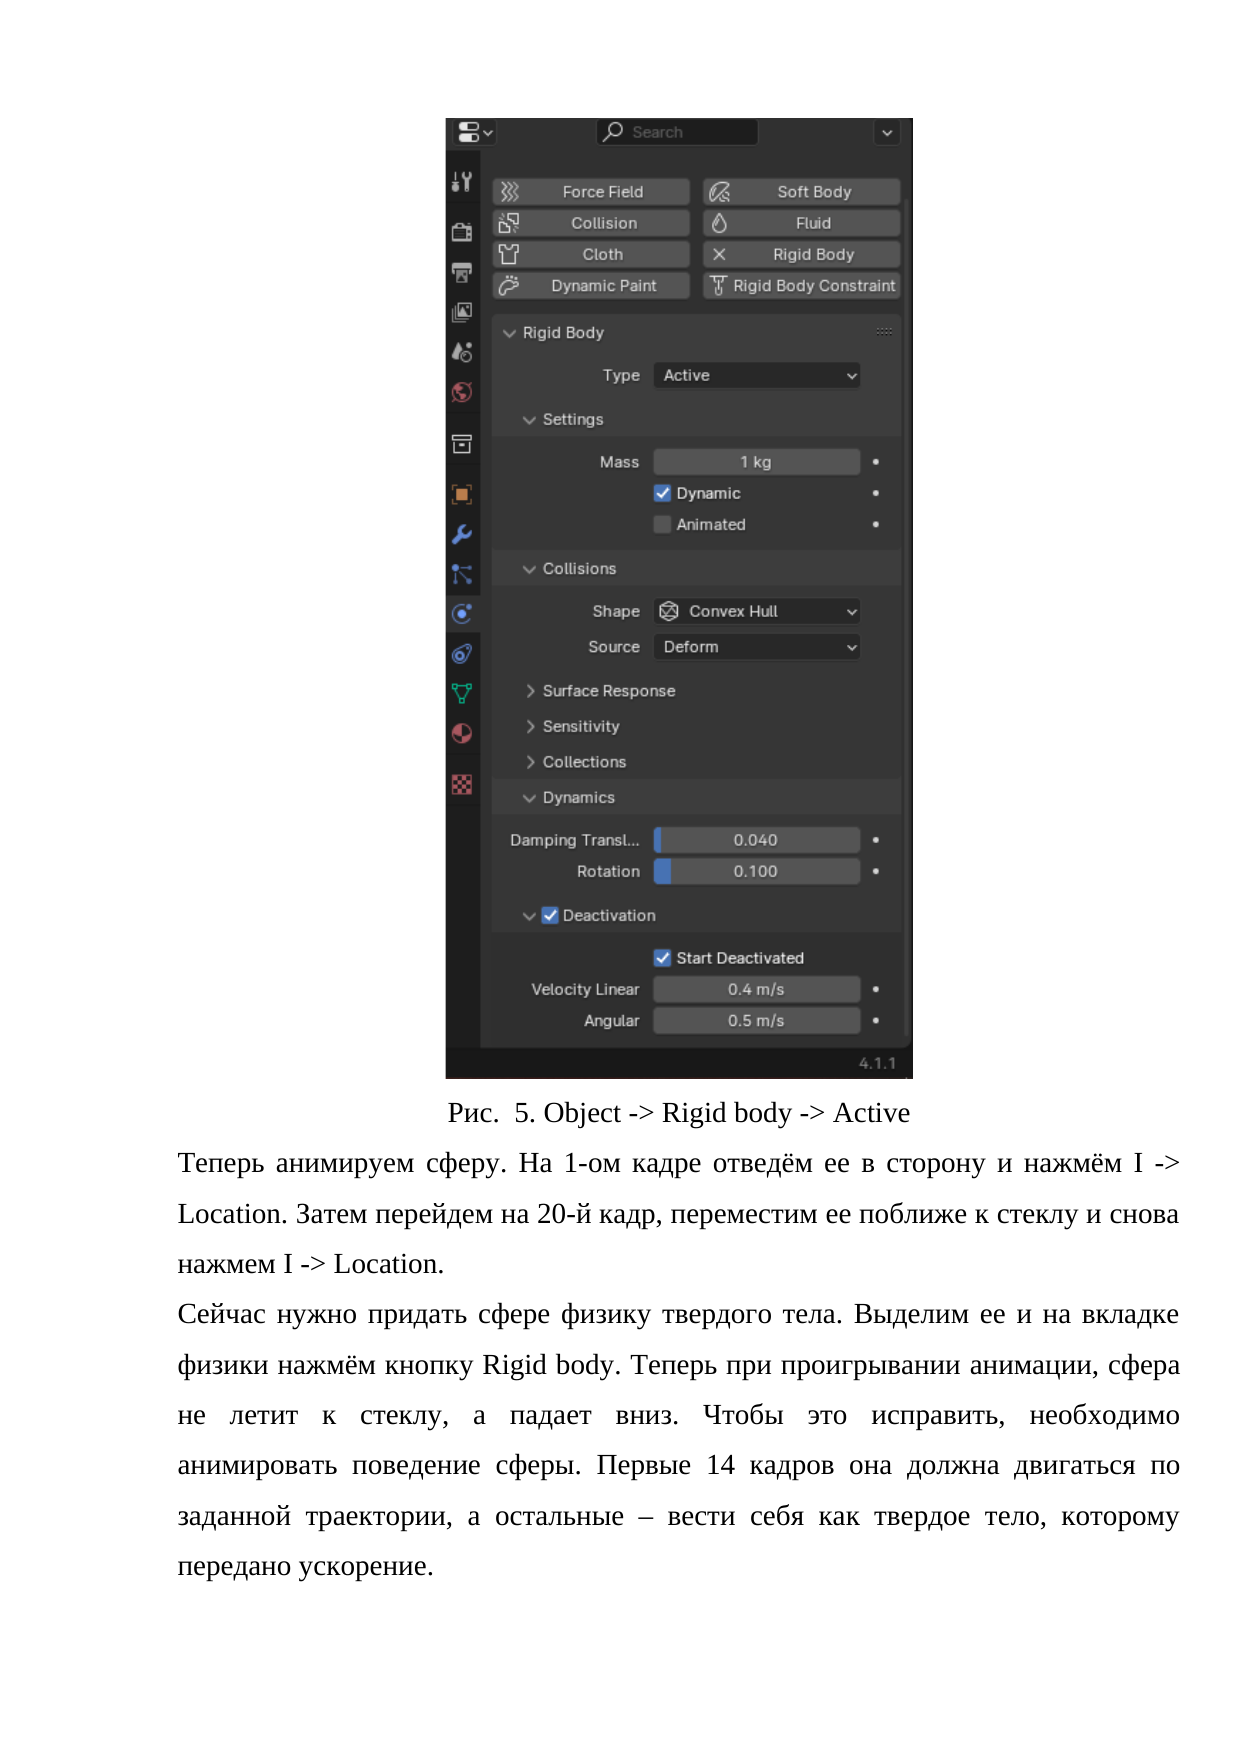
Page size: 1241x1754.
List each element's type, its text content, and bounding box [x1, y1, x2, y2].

text Рис. 5. Object -> Rigid body -> Active [177, 1095, 1181, 1129]
text Теперь анимируем сферу. На 1-ом кадре отведём ее в сторону и нажмём I -> Location. Затем перейдем на 20-й кадр, переместим ее поближе к стеклу и снова нажмем I -> Location. [177, 1146, 1181, 1280]
text Сейчас нужно придать сфере физику твердого тела. Выделим ее и на вкладке физики нажмём кнопку Rigid body. Теперь при проигрывании анимации, сфера не летит к стеклу, а падает вниз. Чтобы это исправить, необходимо анимировать поведение сферы. Первые 14 кадров она должна двигаться по заданной траектории, а остальные – вести себя как твердое тело, которому передано ускорение. [177, 1297, 1181, 1582]
picture [445, 118, 913, 1079]
